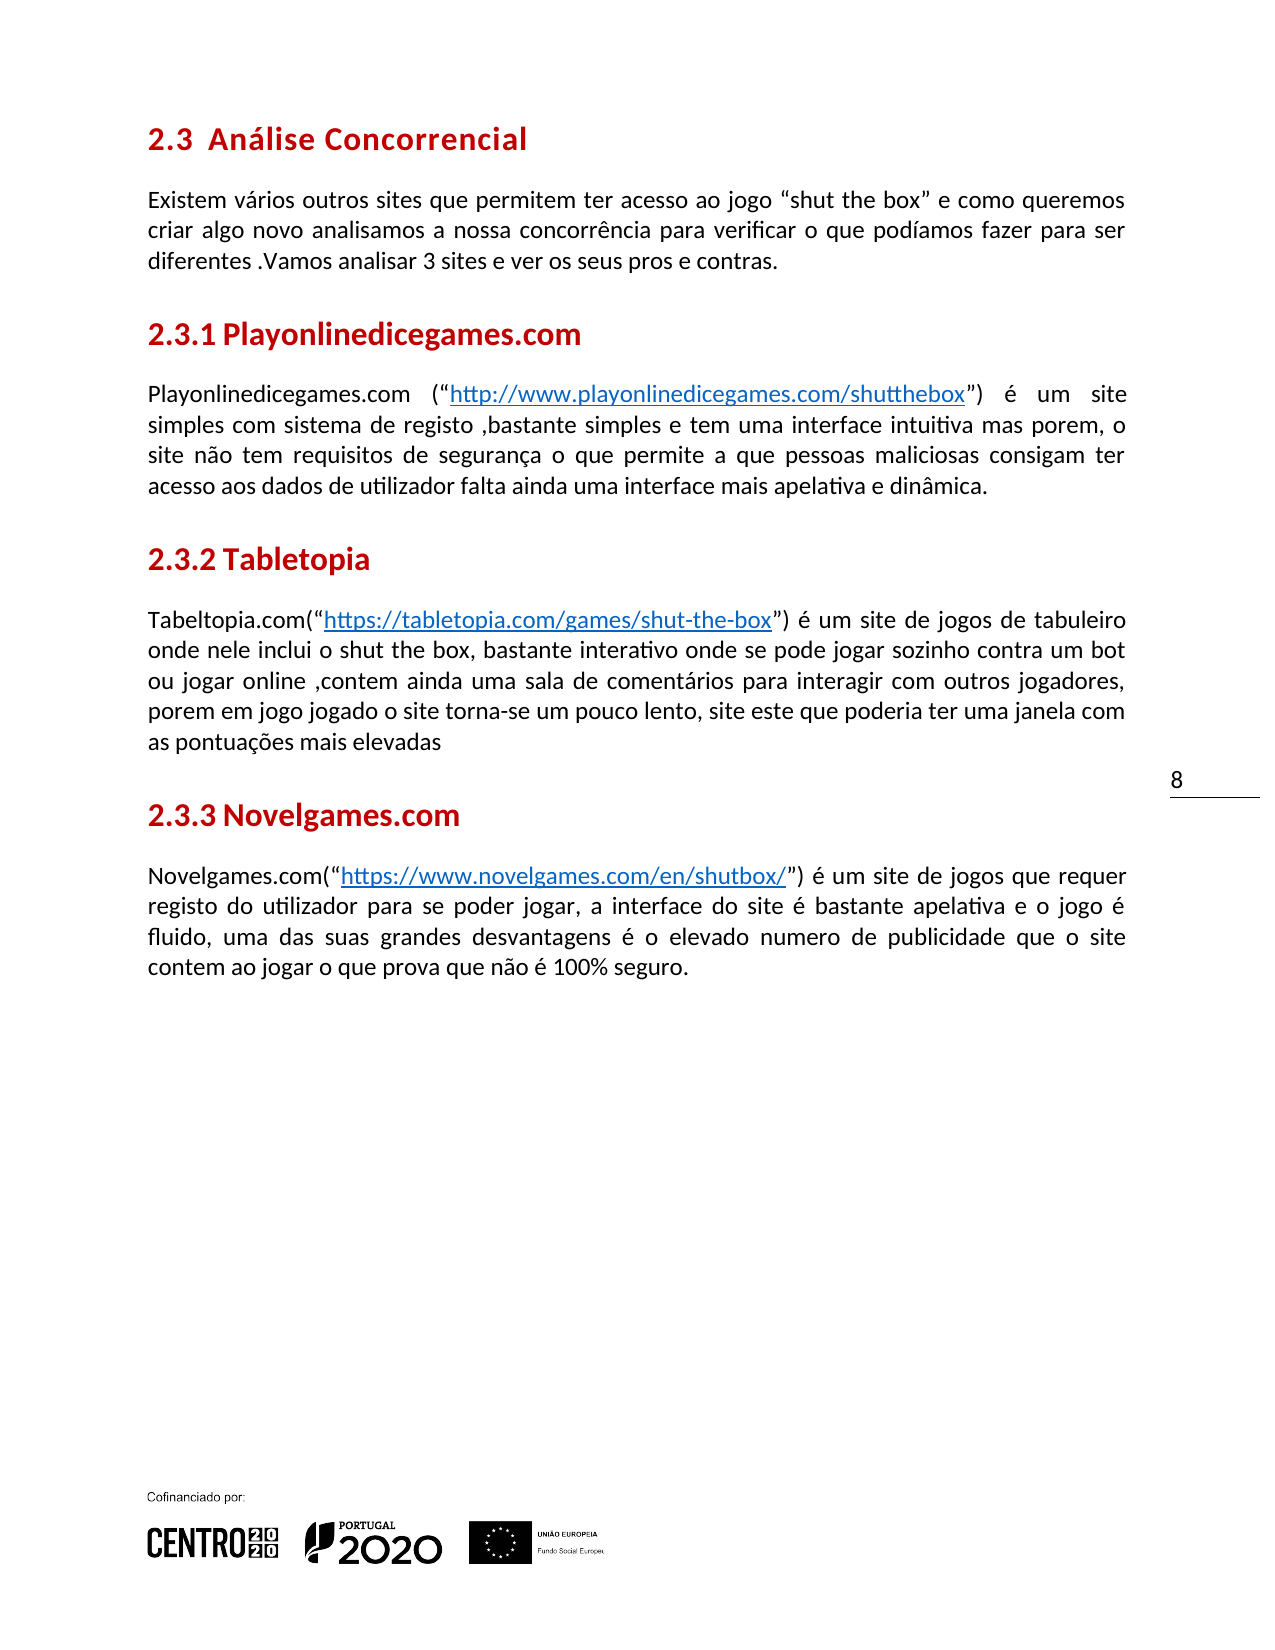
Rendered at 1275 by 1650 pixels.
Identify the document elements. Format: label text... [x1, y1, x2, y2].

subtitle Análise Concorrencial [148, 118, 1127, 159]
subtitle Playonlinedicegames.com [148, 313, 1127, 354]
text Existem vários outros sites que permitem ter acesso ao jogo “shut the box” e como queremos criar algo novo analisamos a nossa concorrência para verificar o que podíamos fazer para ser diferentes .Vamos analisar 3 sites e ver os seus pros e contras. [148, 184, 1127, 275]
text Tabeltopia.com(“https://tabletopia.com/games/shut-the-box”) é um site de jogos de tabuleiro onde nele inclui o shut the box, bastante interativo onde se pode jogar sozinho contra um bot ou jogar online ,contem ainda uma sala de comentários para interagir com outros jogadores, porem em jogo jogado o site torna-se um pouco lento, site este que poderia ter uma janela com as pontuações mais elevadas [148, 604, 1127, 757]
subtitle Tabletopia [148, 538, 1127, 579]
picture [147, 1492, 605, 1564]
subtitle Novelgames.com [148, 794, 1127, 835]
text Playonlinedicegames.com (“http://www.playonlinedicegames.com/shutthebox”) é um site simples com sistema de registo ,bastante simples e tem uma interface intuitiva mas porem, o site não tem requisitos de segurança o que permite a que pessoas maliciosas consigam ter acesso aos dados de utilizador falta ainda uma interface mais apelativa e dinâmica. [148, 379, 1127, 501]
text Novelgames.com(“https://www.novelgames.com/en/shutbox/”) é um site de jogos que requer registo do utilizador para se poder jogar, a interface do site é bastante apelativa e o jogo é fluido, uma das suas grandes desvantagens é o elevado numero de publicidade que o site contem ao jogar o que prova que não é 100% seguro. [148, 860, 1127, 982]
